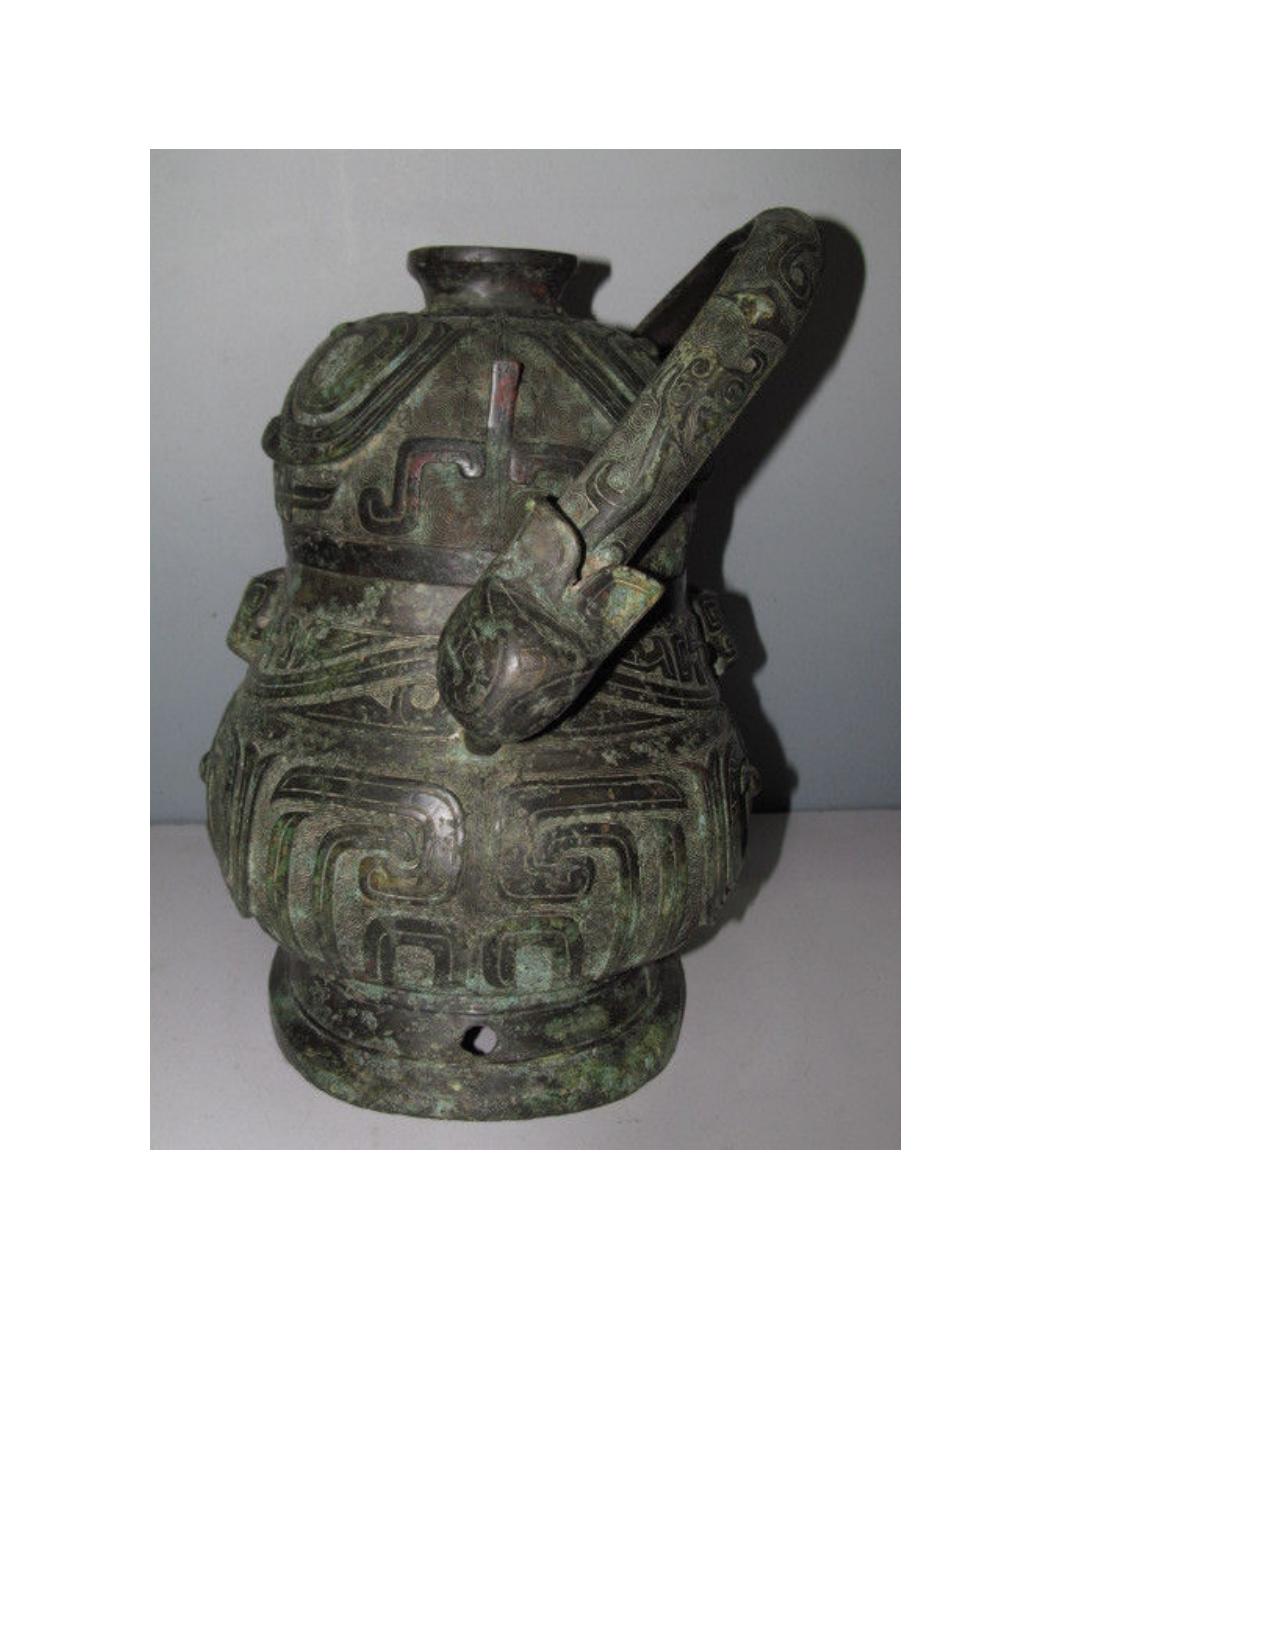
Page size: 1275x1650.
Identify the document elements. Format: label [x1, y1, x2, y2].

picture [150, 149, 901, 1150]
